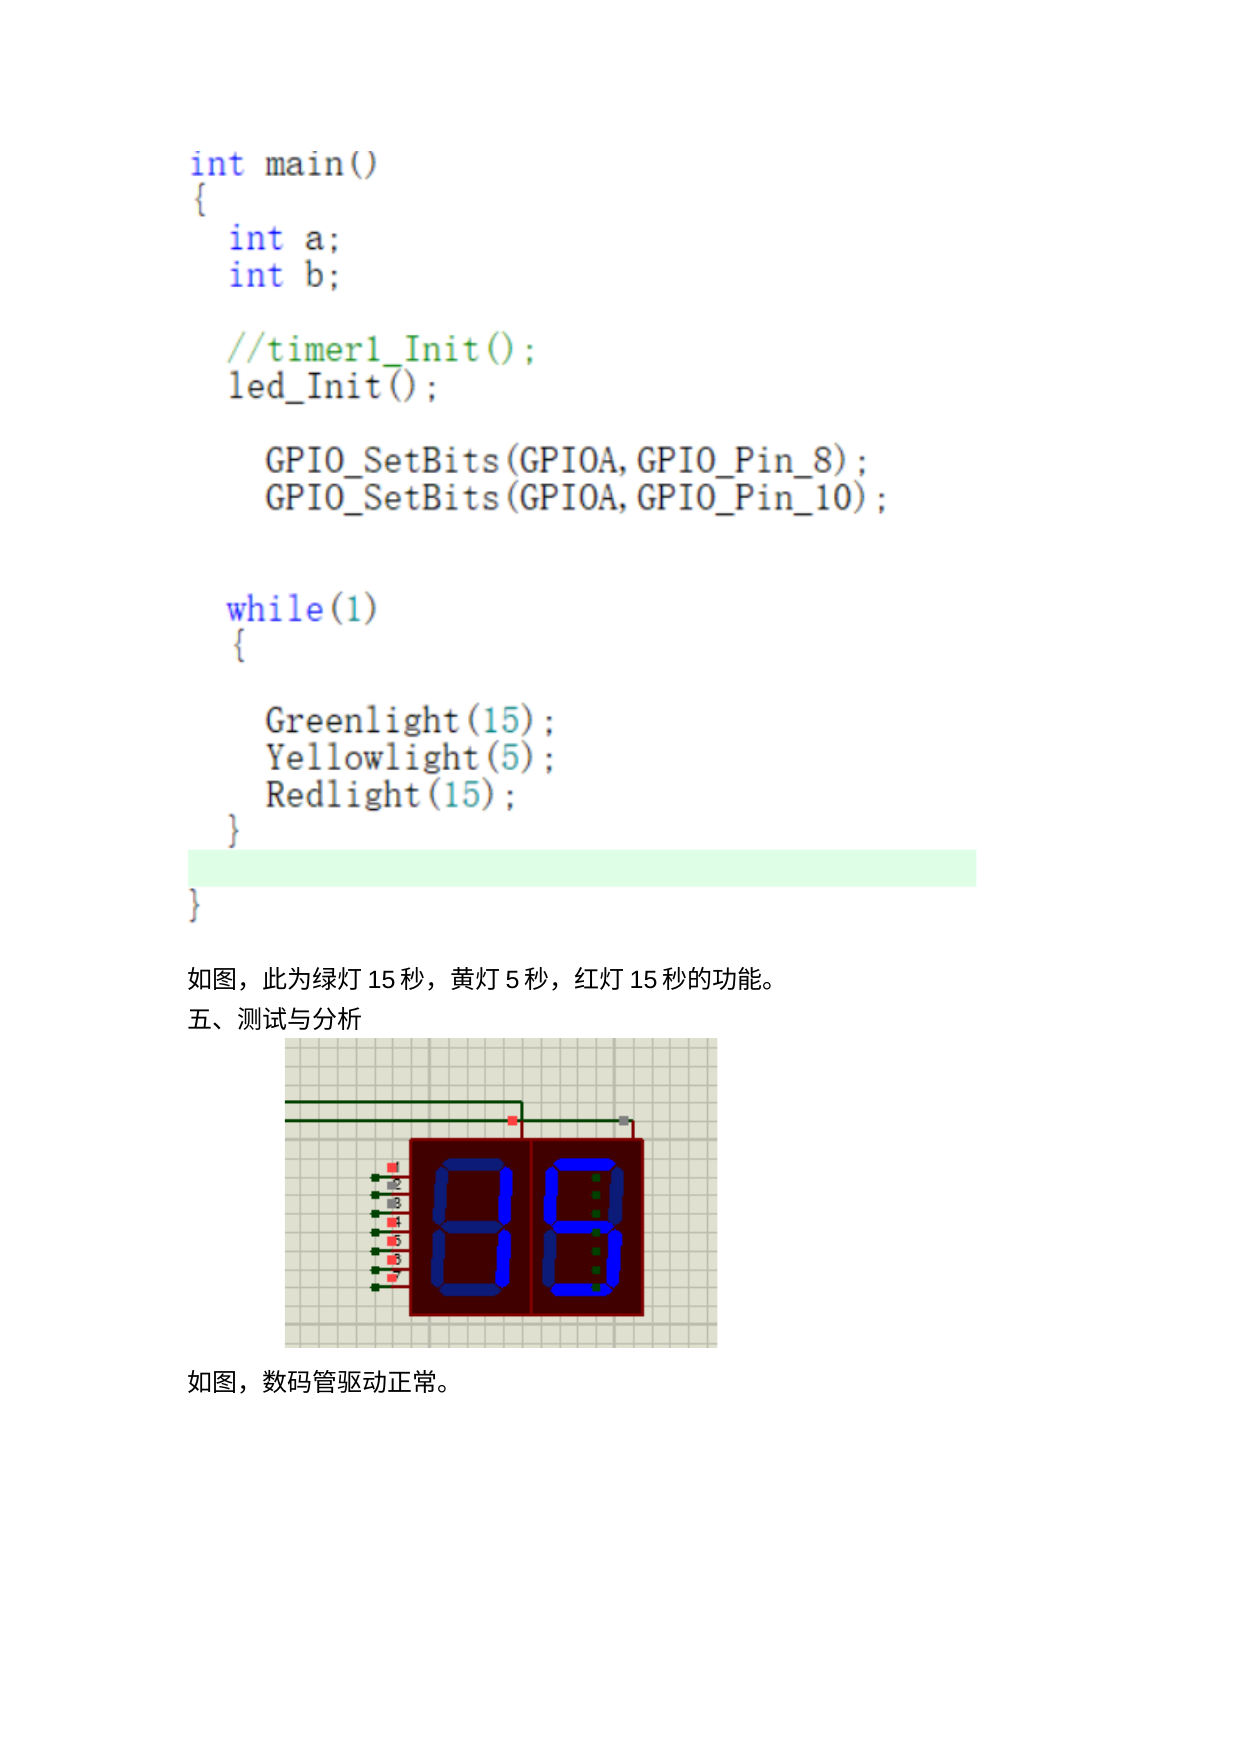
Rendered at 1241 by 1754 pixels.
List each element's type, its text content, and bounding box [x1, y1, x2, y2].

picture [284, 1038, 718, 1348]
picture [187, 151, 977, 942]
text 五、测试与分析 [187, 998, 1053, 1038]
text 如图，数码管驱动正常。 [187, 1361, 1053, 1401]
text 如图，此为绿灯15秒，黄灯5秒，红灯15秒的功能。 [187, 958, 1053, 998]
